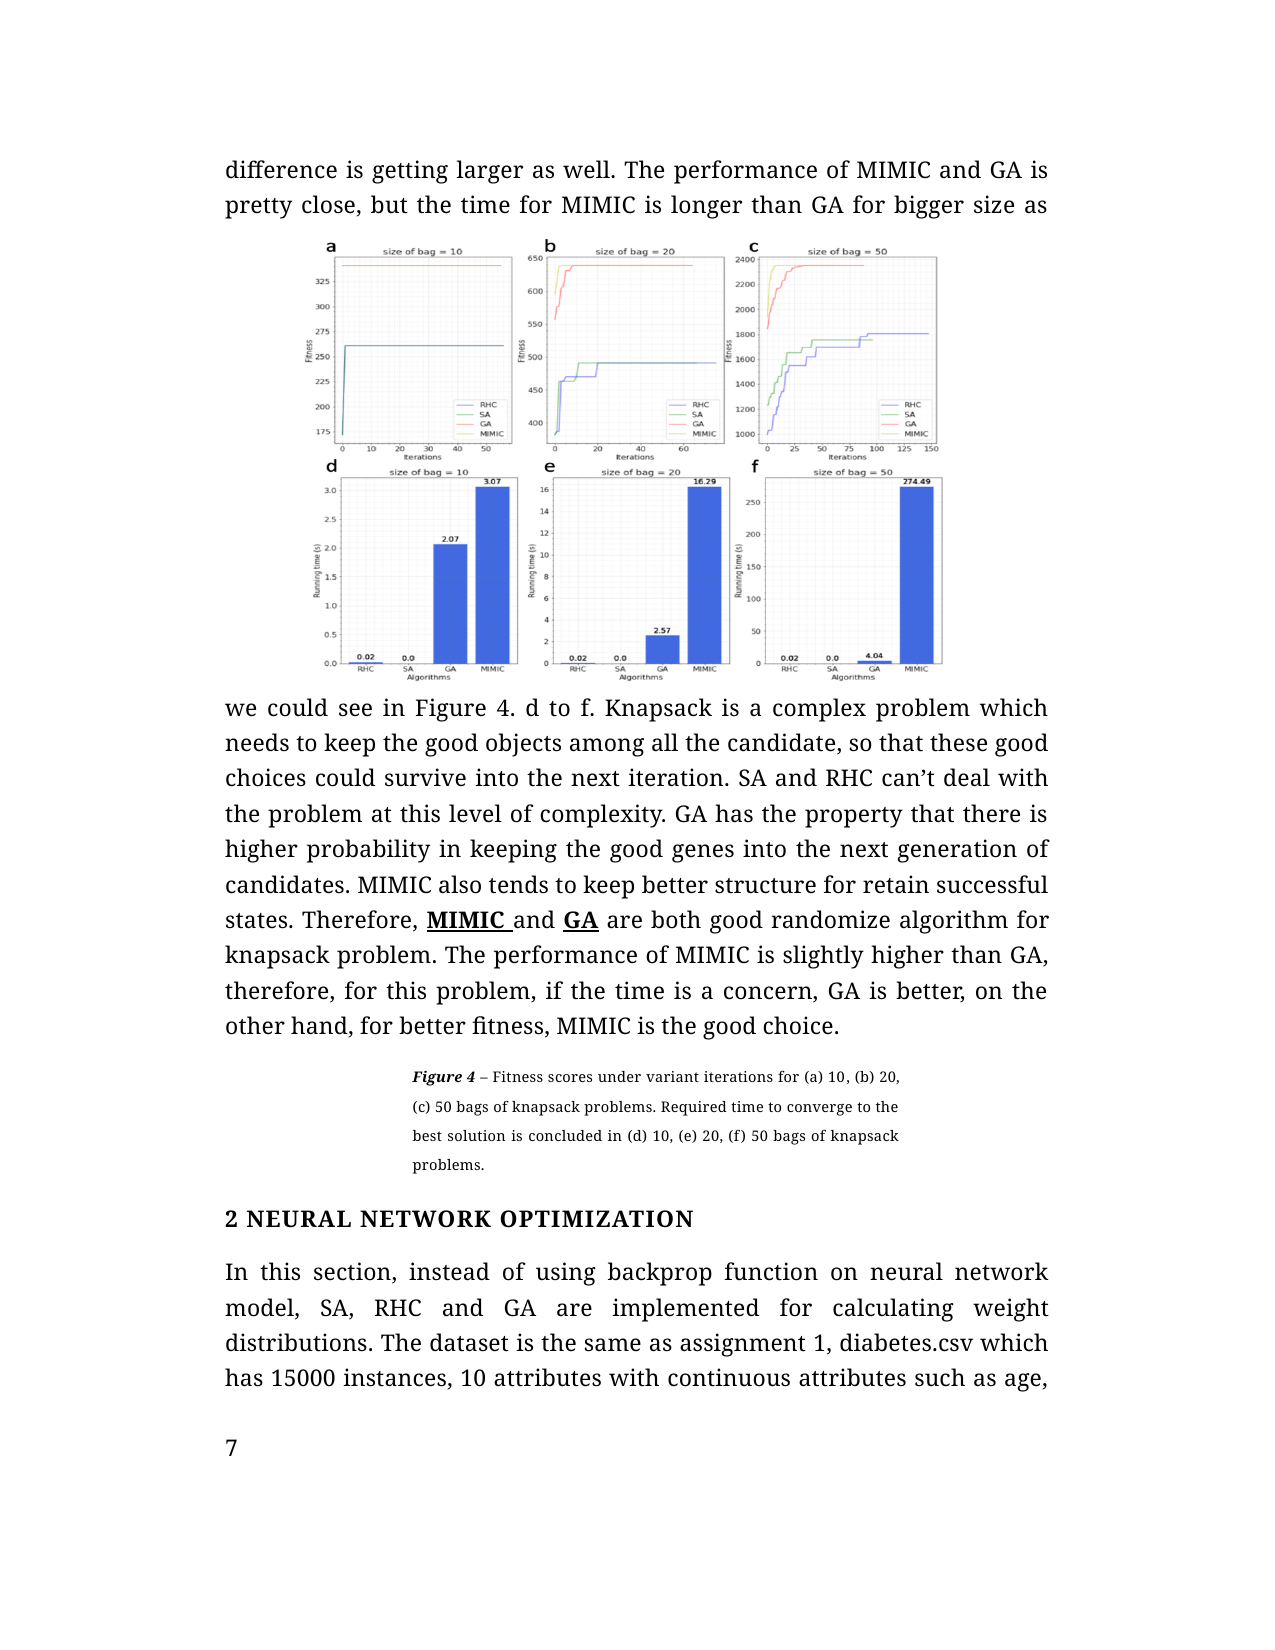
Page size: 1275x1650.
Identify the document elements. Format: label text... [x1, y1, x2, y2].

subtitle Neural network optimization [225, 1199, 1050, 1234]
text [225, 150, 1050, 1042]
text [225, 1252, 1050, 1394]
picture [294, 235, 966, 688]
list Figure 4 – Fitness scores under variant iterations for (a) 10, (b) 20, (c) 50 bags of knapsack problems. Required time to converge to the best solution is concluded in (d) 10, (e) 20, (f) 50 bags of knapsack problems. [412, 1059, 900, 1176]
